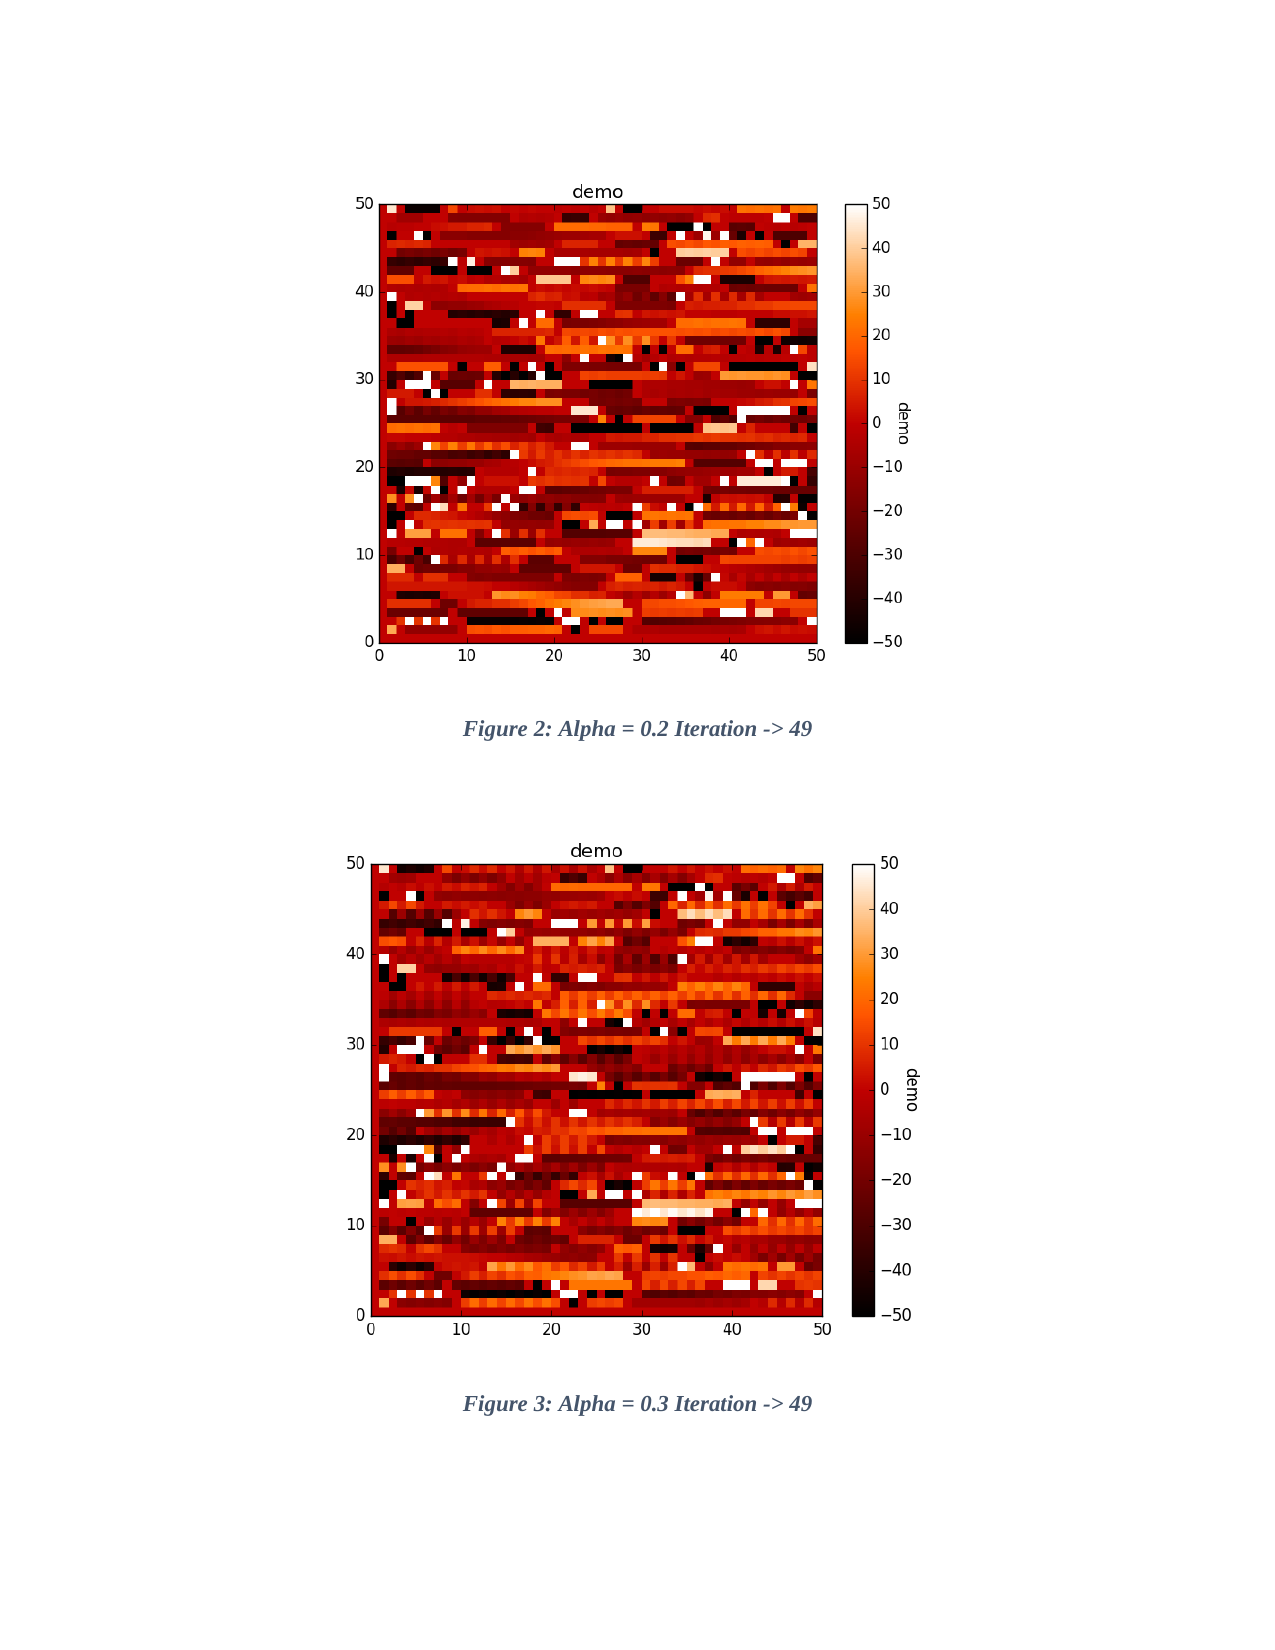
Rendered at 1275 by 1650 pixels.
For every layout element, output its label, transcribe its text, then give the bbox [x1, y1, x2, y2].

picture [261, 807, 1014, 1372]
picture [273, 150, 1002, 697]
text Figure 2: Alpha = 0.2 Iteration -> 49 [150, 715, 1125, 741]
text Figure 3: Alpha = 0.3 Iteration -> 49 [150, 1390, 1125, 1416]
